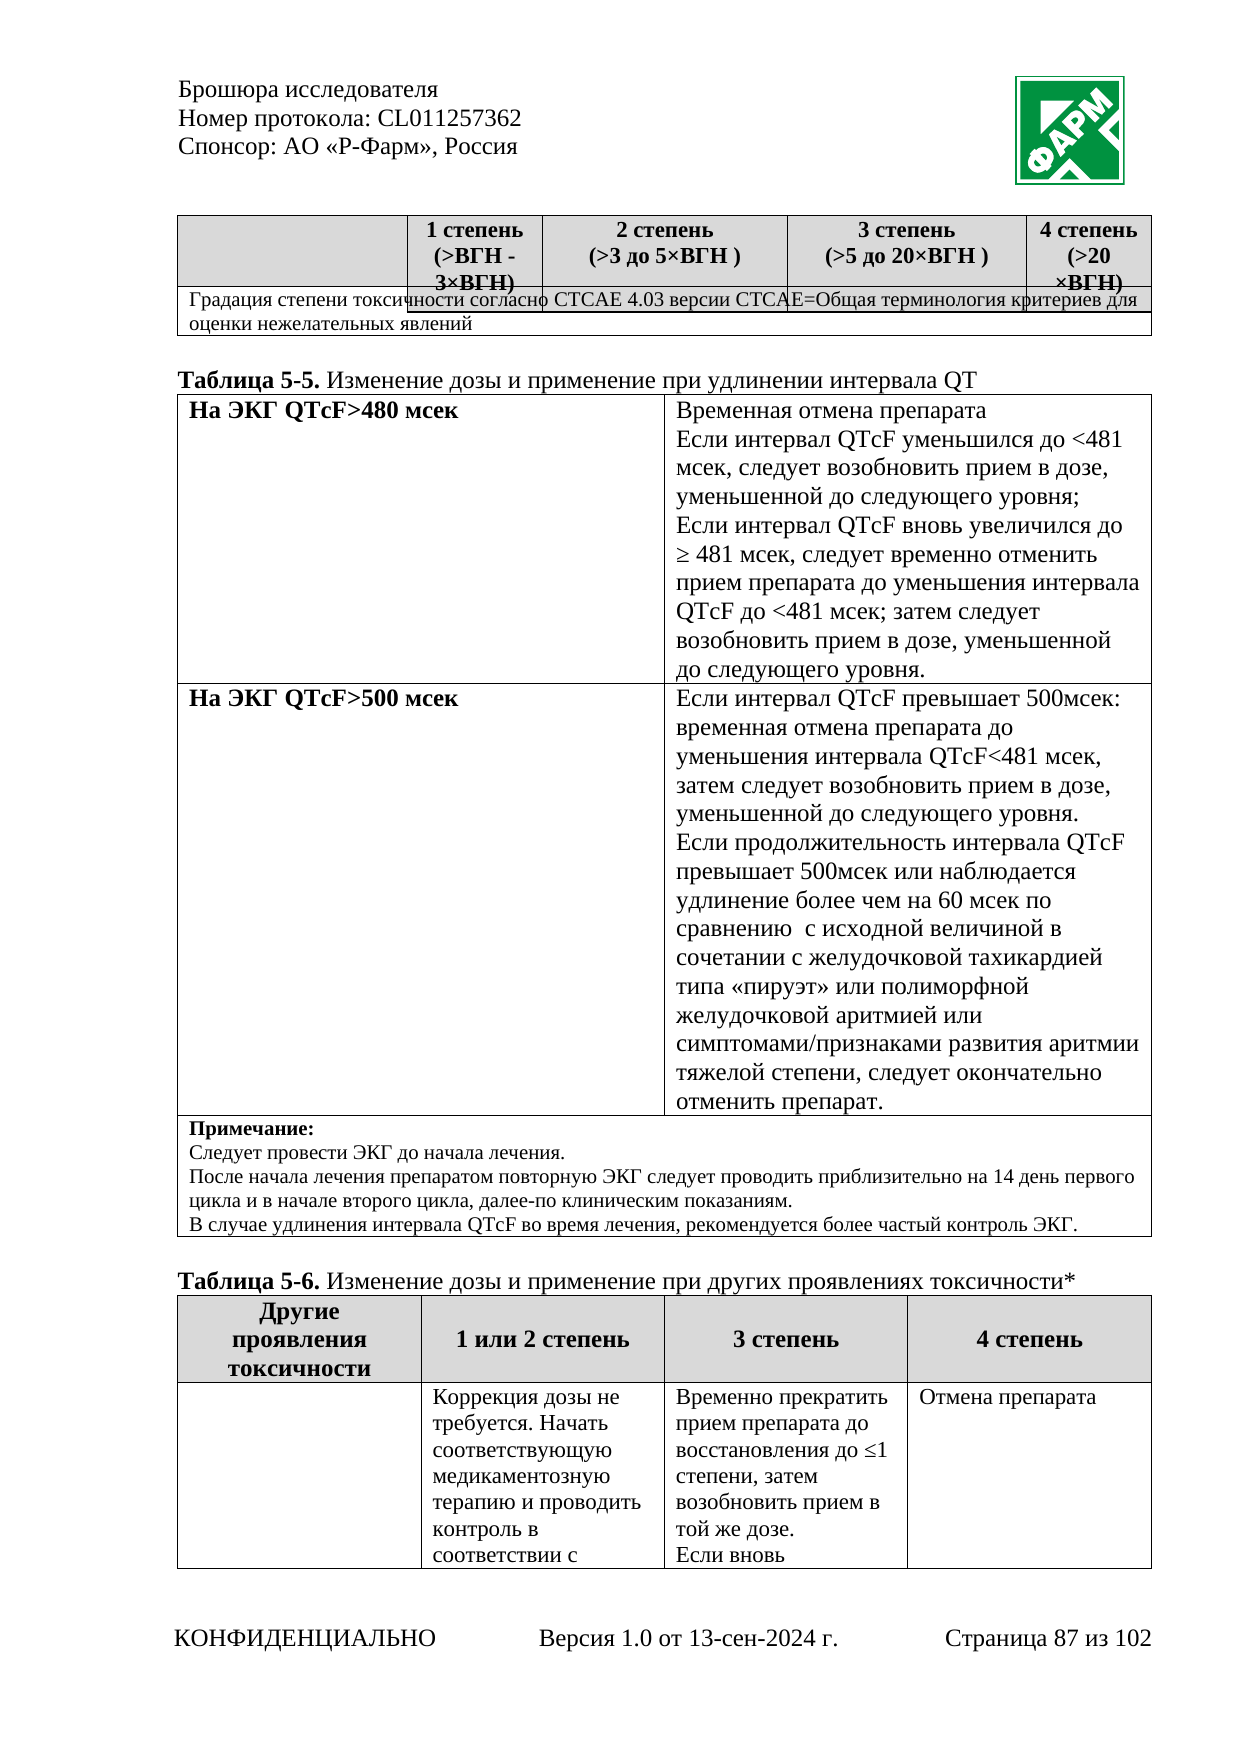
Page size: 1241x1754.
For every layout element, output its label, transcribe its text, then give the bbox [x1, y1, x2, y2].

table_cell Отмена препарата [908, 1383, 1151, 1567]
table_header 4 степень (>20 ×ВГН) [1027, 216, 1151, 286]
table_header 1 или 2 степень [422, 1296, 664, 1382]
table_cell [178, 287, 1151, 335]
table_header 2 степень (>3 до 5×ВГН ) [543, 216, 787, 286]
table_header 4 степень [908, 1296, 1151, 1382]
text Таблица 5-6. Изменение дозы и применение при других проявлениях токсичности* [177, 1266, 1152, 1295]
table_header На ЭКГ QTcF>480 мсек [178, 395, 664, 682]
table_header 1 степень (>ВГН -3×ВГН) [408, 216, 542, 286]
table_header [178, 216, 407, 286]
table_cell [178, 1383, 421, 1567]
text Таблица 5-5. Изменение дозы и применение при удлинении интервала QT [177, 365, 1152, 394]
table_header 3 степень [665, 1296, 907, 1382]
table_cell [665, 1383, 907, 1567]
table_cell На ЭКГ QTcF>500 мсек [178, 684, 664, 1115]
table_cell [422, 1383, 664, 1567]
table_cell Примечание: Следует провести ЭКГ до начала лечения. После начала лечения препаратом повторную ЭКГ следует проводить приблизительно на 14 день первого цикла и в начале второго цикла, далее-по клиническим показаниям. В случае удлинения интервала QTcF во время лечения, рекомендуется более частый контроль ЭКГ. [178, 1116, 1151, 1236]
table_header Другие проявления токсичности [178, 1296, 421, 1382]
table_cell Если интервал QTcF превышает 500мсек: временная отмена препарата до уменьшения интервала QTcF<481 мсек, затем следует возобновить прием в дозе, уменьшенной до следующего уровня. Если продолжительность интервала QTcF превышает 500мсек или наблюдается удлинение более чем на 60 мсек по сравнению с исходной величиной в сочетании с желудочковой тахикардией типа «пируэт» или полиморфной желудочковой аритмией или симптомами/признаками развития аритмии тяжелой степени, следует окончательно отменить препарат. [665, 684, 1151, 1115]
table_header Временная отмена препарата Если интервал QTcF уменьшился до <481 мсек, следует возобновить прием в дозе, уменьшенной до следующего уровня; Если интервал QTcF вновь увеличился до ≥ 481 мсек, следует временно отменить прием препарата до уменьшения интервала QTcF до <481 мсек; затем следует возобновить прием в дозе, уменьшенной до следующего уровня. [665, 395, 1151, 682]
table_header 3 степень (>5 до 20×ВГН ) [788, 216, 1026, 286]
